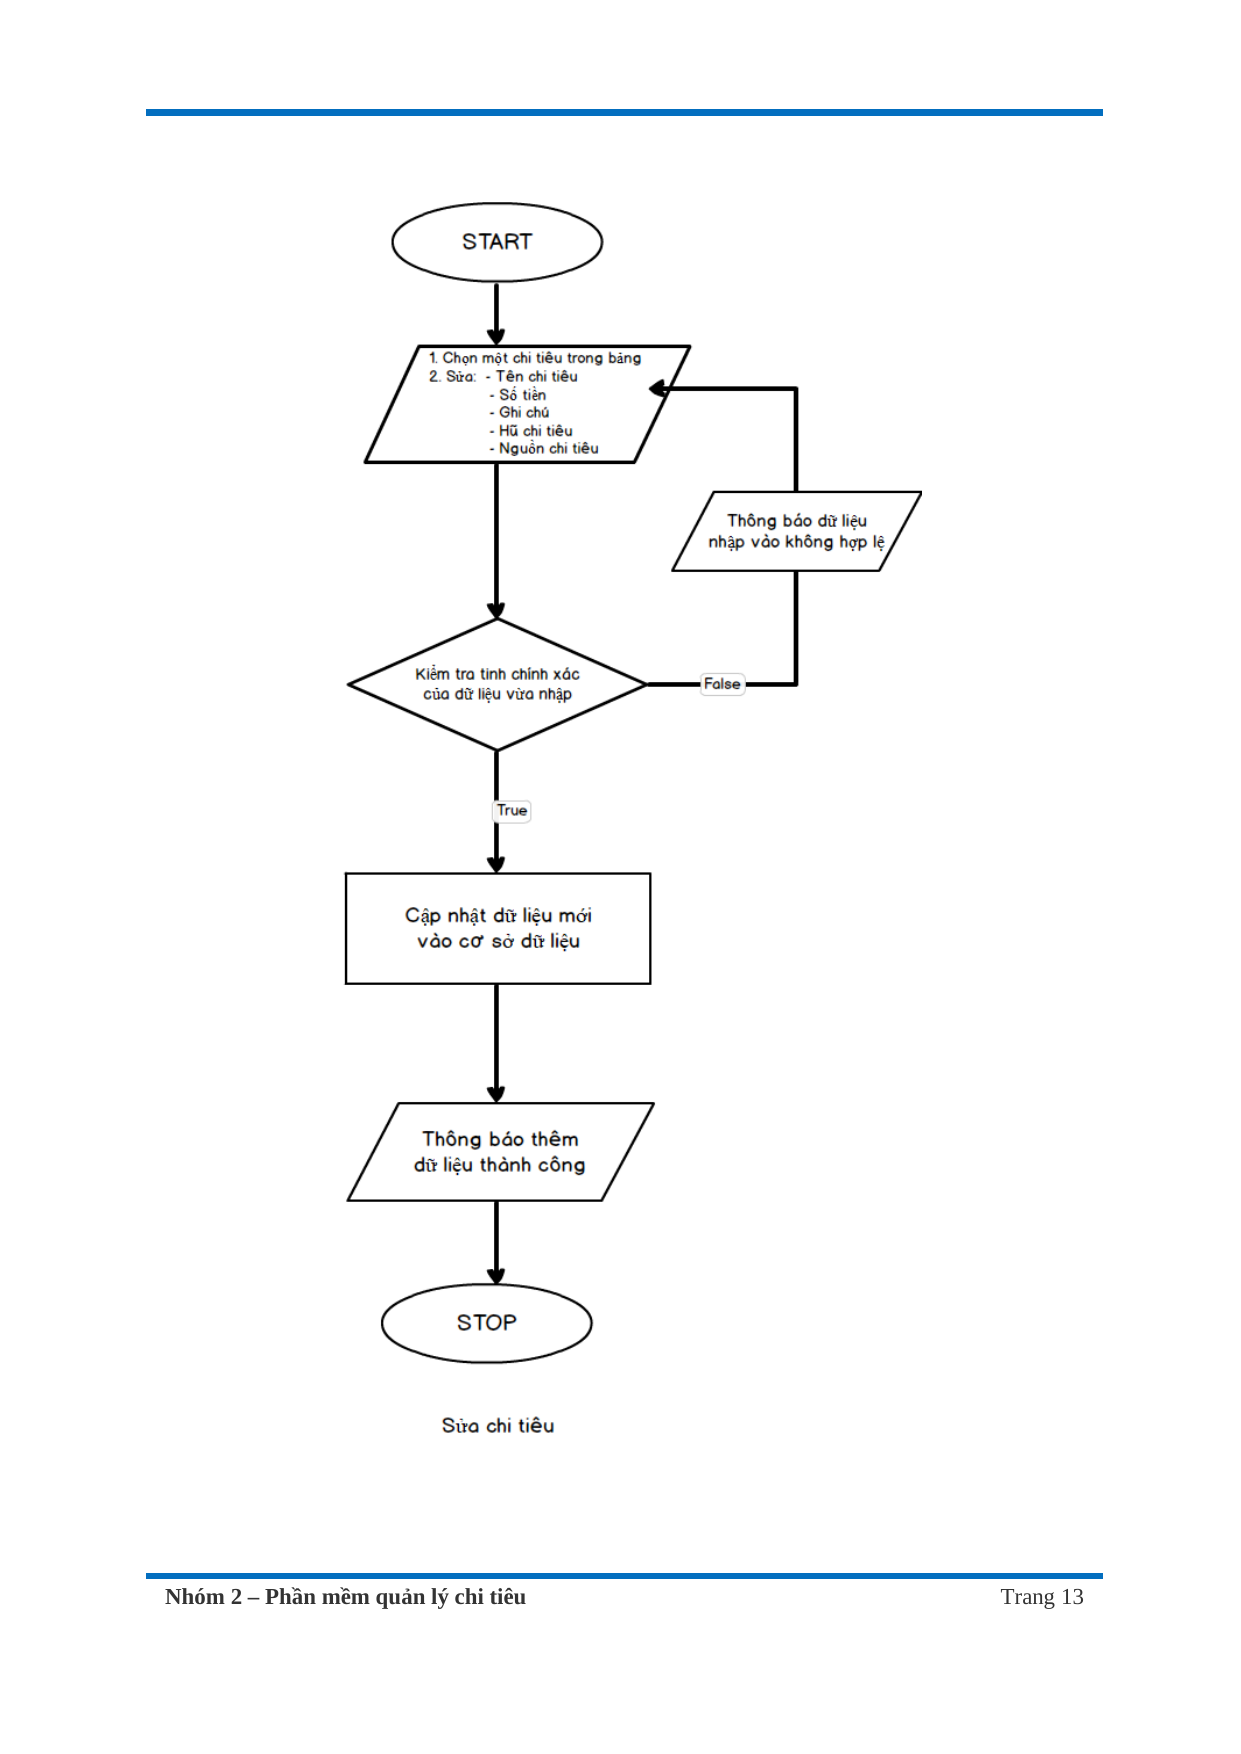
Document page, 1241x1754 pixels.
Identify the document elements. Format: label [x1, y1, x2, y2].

picture [317, 202, 922, 1442]
